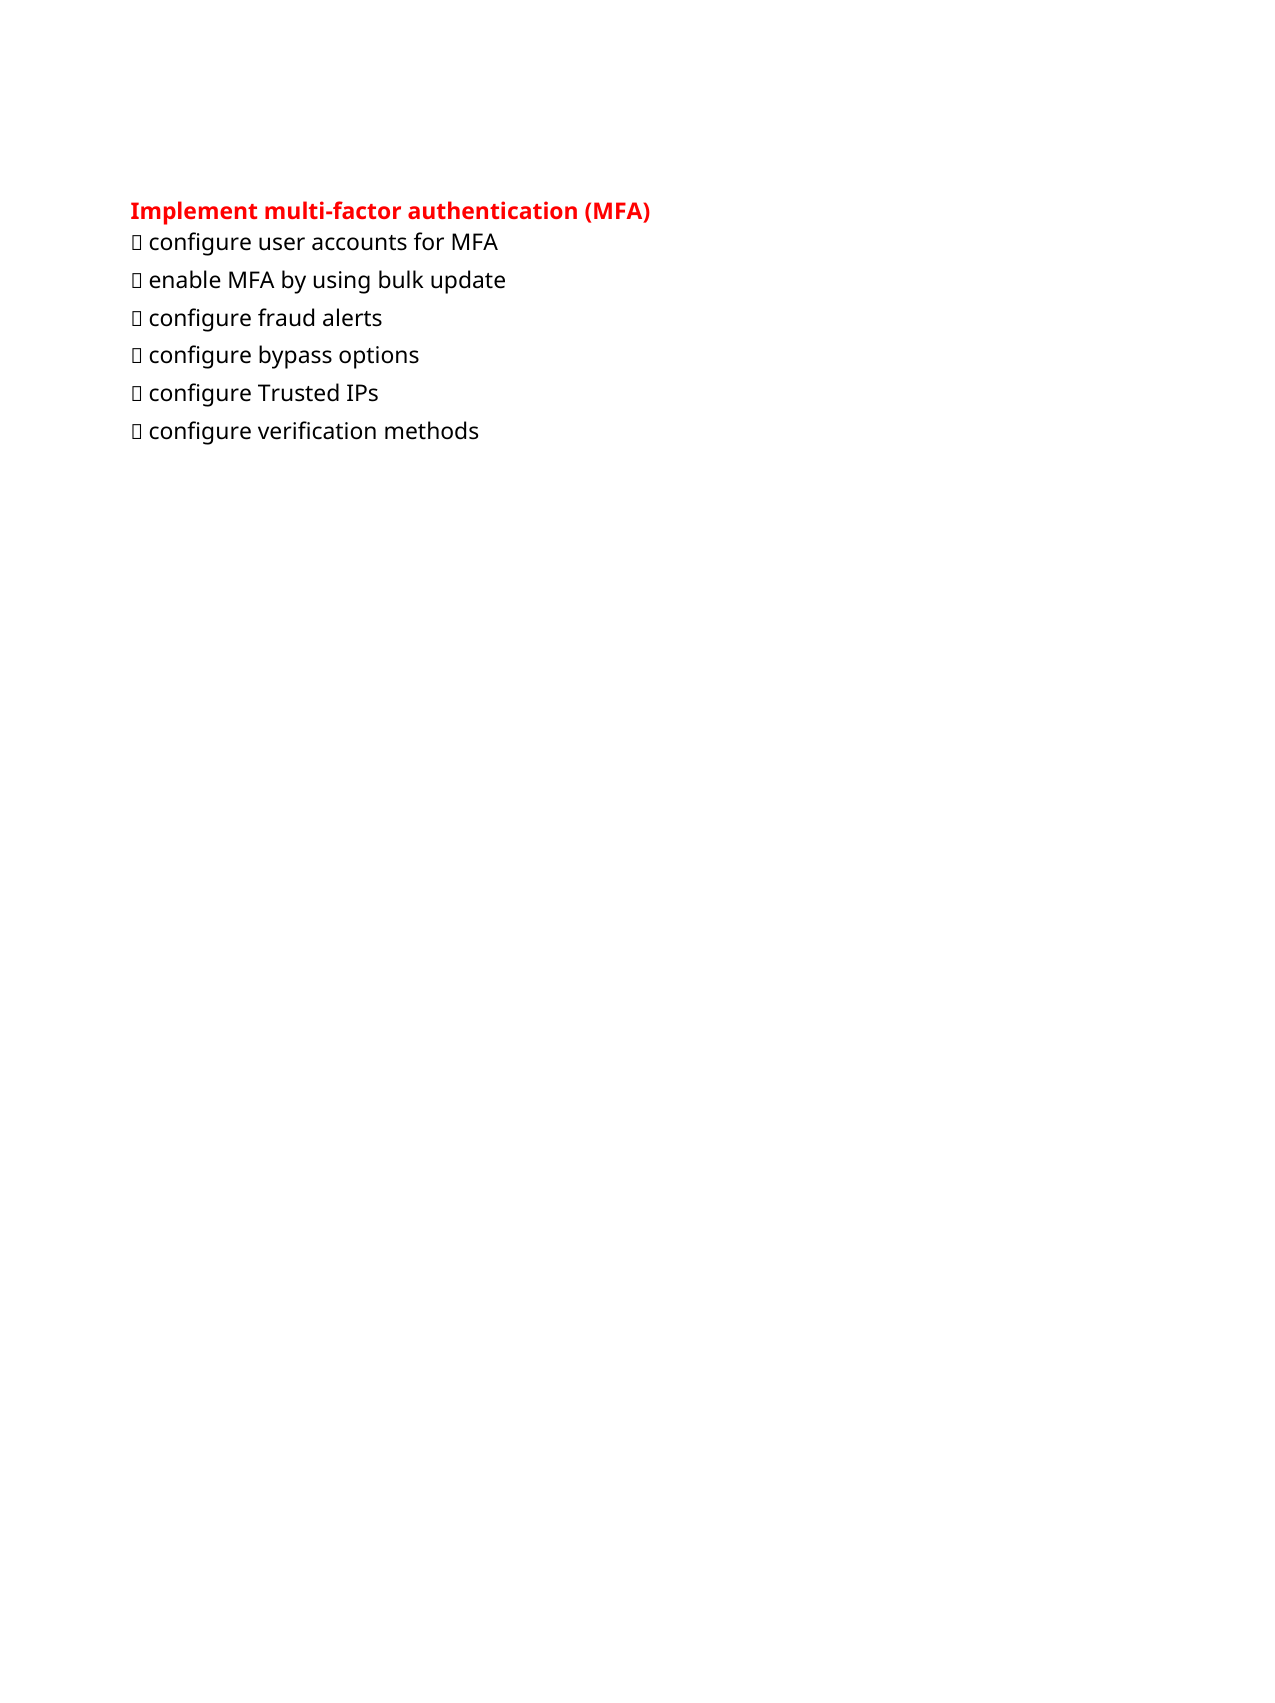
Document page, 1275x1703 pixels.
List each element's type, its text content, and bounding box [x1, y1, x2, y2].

text  configure verification methods [130, 415, 1128, 446]
text  configure bypass options [130, 339, 1128, 371]
text  configure fraud alerts [130, 301, 1128, 333]
text Implement multi-factor authentication (MFA) [130, 194, 1128, 226]
text  configure user accounts for MFA [130, 226, 1128, 257]
text  configure Trusted IPs [130, 377, 1128, 408]
text  enable MFA by using bulk update [130, 264, 1128, 295]
